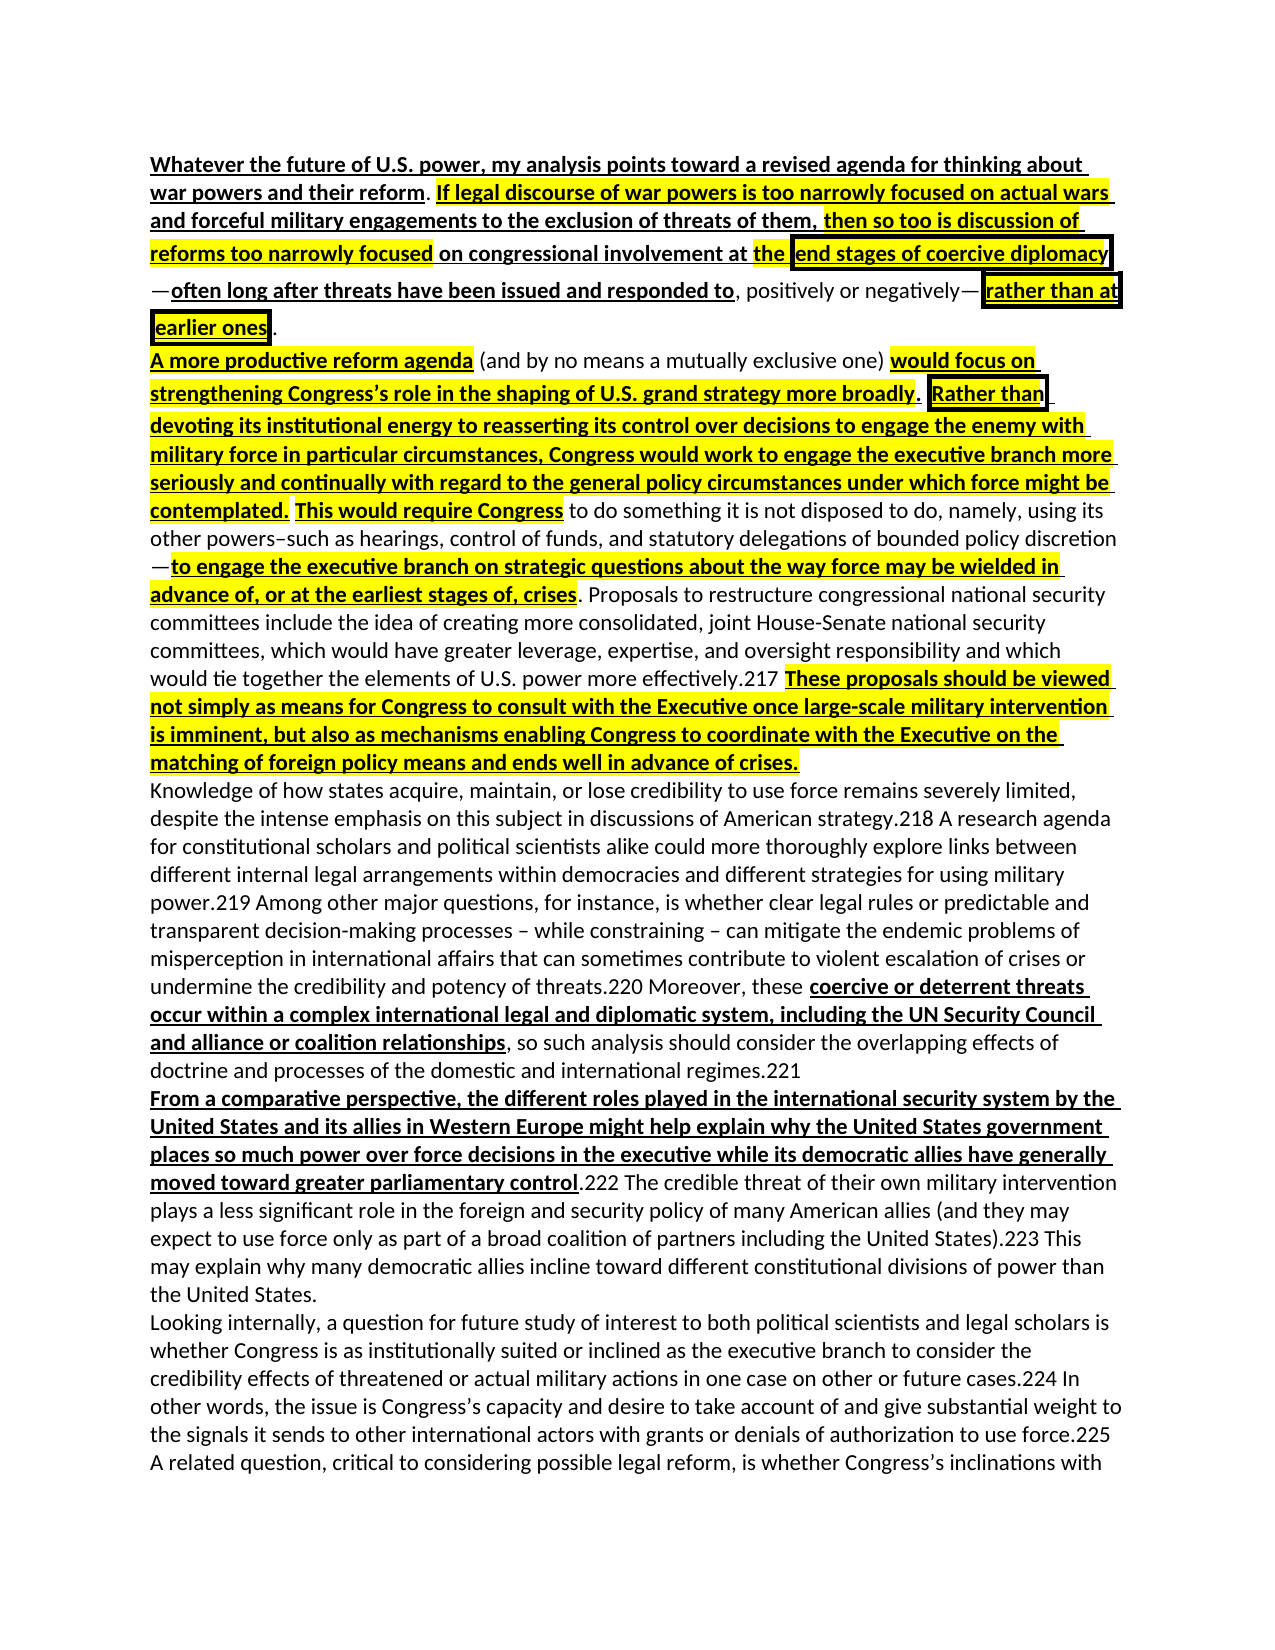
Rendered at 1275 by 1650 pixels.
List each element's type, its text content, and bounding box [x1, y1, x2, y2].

text A more productive reform agenda (and by no means a mutually exclusive one) would focus on strengthening Congress’s role in the shaping of U.S. grand strategy more broadly. Rather than devoting its institutional energy to reasserting its control over decisions to engage the enemy with military force in particular circumstances, Congress would work to engage the executive branch more seriously and continually with regard to the general policy circumstances under which force might be contemplated. This would require Congress to do something it is not disposed to do, namely, using its other powers–such as hearings, control of funds, and statutory delegations of bounded policy discretion—to engage the executive branch on strategic questions about the way force may be wielded in advance of, or at the earliest stages of, crises. Proposals to restructure congressional national security committees include the idea of creating more consolidated, joint House-Senate national security committees, which would have greater leverage, expertise, and oversight responsibility and which would tie together the elements of U.S. power more effectively.217 These proposals should be viewed not simply as means for Congress to consult with the Executive once large-scale military intervention is imminent, but also as mechanisms enabling Congress to coordinate with the Executive on the matching of foreign policy means and ends well in advance of crises. [150, 346, 1125, 776]
text From a comparative perspective, the different roles played in the international security system by the United States and its allies in Western Europe might help explain why the United States government places so much power over force decisions in the executive while its democratic allies have generally moved toward greater parliamentary control.222 The credible threat of their own military intervention plays a less significant role in the foreign and security policy of many American allies (and they may expect to use force only as part of a broad coalition of partners including the United States).223 This may explain why many democratic allies incline toward different constitutional divisions of power than the United States. [150, 1084, 1125, 1308]
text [150, 1308, 1125, 1476]
text Whatever the future of U.S. power, my analysis points toward a revised agenda for thinking about war powers and their reform. If legal discourse of war powers is too narrowly focused on actual wars and forceful military engagements to the exclusion of threats of them, then so too is discussion of reforms too narrowly focused on congressional involvement at the end stages of coercive diplomacy—often long after threats have been issued and responded to, positively or negatively—rather than at earlier ones. [150, 150, 1125, 346]
text Knowledge of how states acquire, maintain, or lose credibility to use force remains severely limited, despite the intense emphasis on this subject in discussions of American strategy.218 A research agenda for constitutional scholars and political scientists alike could more thoroughly explore links between different internal legal arrangements within democracies and different strategies for using military power.219 Among other major questions, for instance, is whether clear legal rules or predictable and transparent decision-making processes – while constraining – can mitigate the endemic problems of misperception in international affairs that can sometimes contribute to violent escalation of crises or undermine the credibility and potency of threats.220 Moreover, these coercive or deterrent threats occur within a complex international legal and diplomatic system, including the UN Security Council and alliance or coalition relationships, so such analysis should consider the overlapping effects of doctrine and processes of the domestic and international regimes.221 [150, 776, 1125, 1084]
